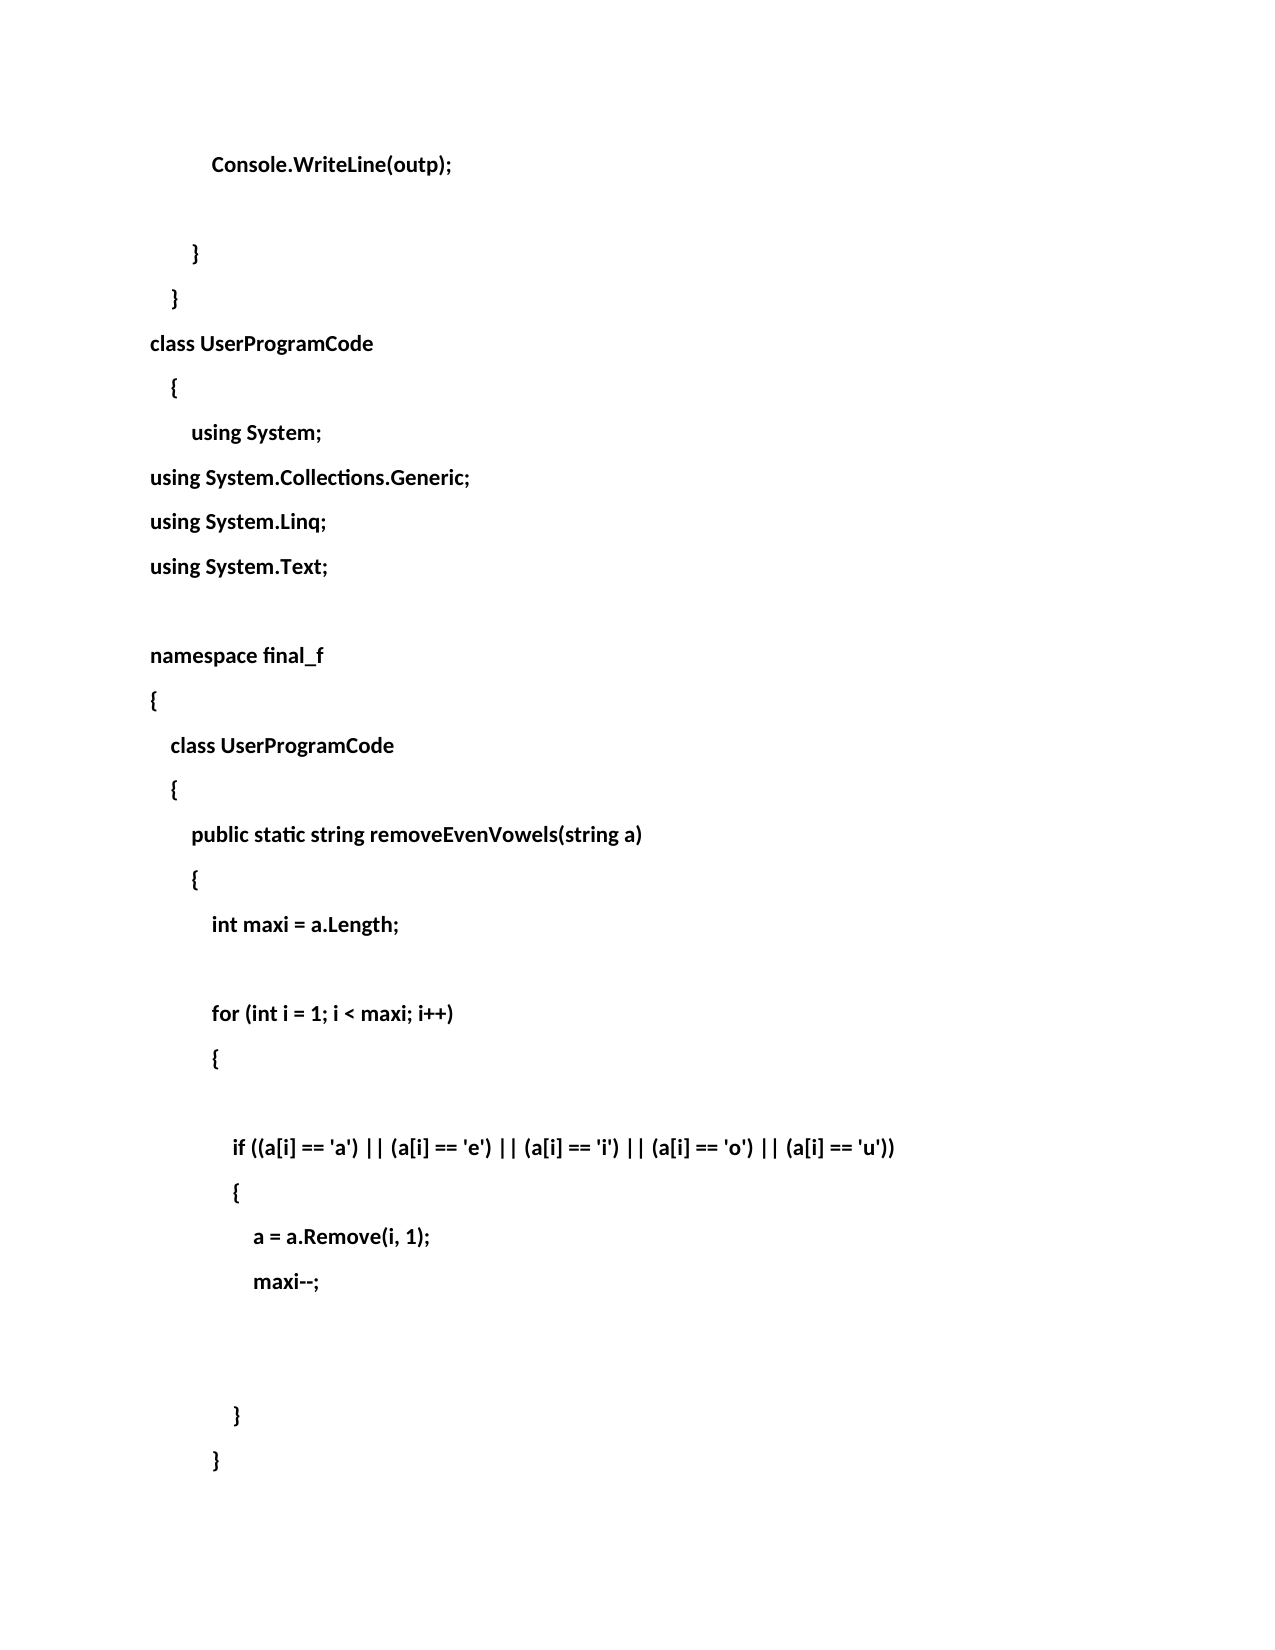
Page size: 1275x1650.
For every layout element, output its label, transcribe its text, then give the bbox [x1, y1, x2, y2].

text namespace final_f [150, 642, 1125, 669]
text { [150, 686, 1125, 714]
text maxi--; [150, 1267, 1125, 1295]
text { [150, 1178, 1125, 1206]
text class UserProgramCode [150, 329, 1125, 357]
text } [150, 284, 1125, 312]
text { [150, 1044, 1125, 1072]
text if ((a[i] == 'a') || (a[i] == 'e') || (a[i] == 'i') || (a[i] == 'o') || (a[i] == 'u')) [150, 1133, 1125, 1161]
text a = a.Remove(i, 1); [150, 1222, 1125, 1251]
text using System.Collections.Generic; [150, 463, 1125, 491]
text for (int i = 1; i < maxi; i++) [150, 999, 1125, 1027]
text } [150, 1401, 1125, 1429]
text class UserProgramCode [150, 731, 1125, 759]
text using System.Linq; [150, 507, 1125, 536]
text Console.WriteLine(outp); [150, 150, 1125, 178]
text } [150, 239, 1125, 267]
text using System.Text; [150, 552, 1125, 580]
text } [150, 1446, 1125, 1474]
text int maxi = a.Length; [150, 910, 1125, 938]
text public static string removeEvenVowels(string a) [150, 820, 1125, 848]
text { [150, 373, 1125, 401]
text { [150, 865, 1125, 893]
text { [150, 776, 1125, 804]
text using System; [150, 418, 1125, 446]
